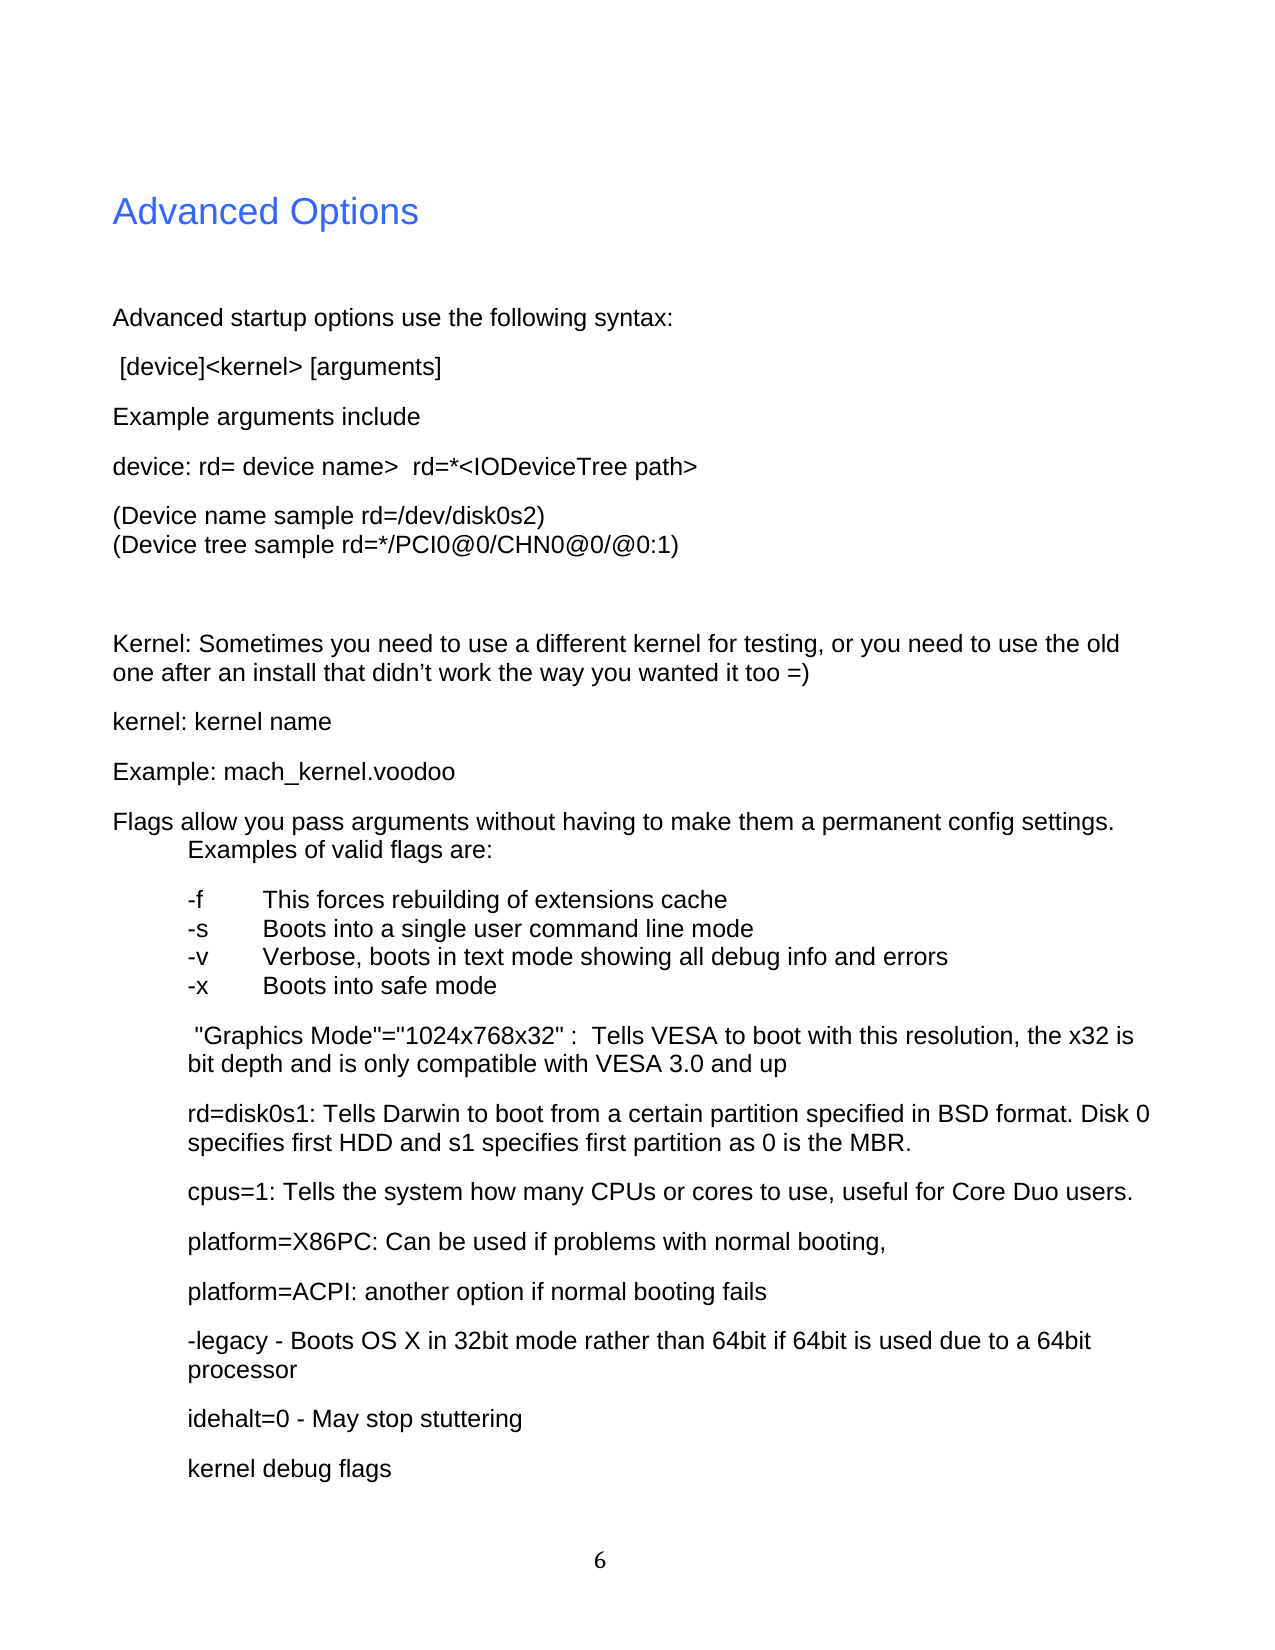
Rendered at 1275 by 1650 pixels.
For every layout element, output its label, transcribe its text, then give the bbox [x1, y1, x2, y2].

text "Graphics Mode"="1024x768x32" : Tells VESA to boot with this resolution, the x32 is bit depth and is only compatible with VESA 3.0 and up [187, 1021, 1153, 1078]
text Kernel: Sometimes you need to use a different kernel for testing, or you need to use the old one after an install that didn’t work the way you wanted it too =) [112, 629, 1153, 686]
text device: rd= device name> rd=*<IODeviceTree path> [112, 451, 1153, 480]
text rd=disk0s1: Tells Darwin to boot from a certain partition specified in BSD format. Disk 0 specifies first HDD and s1 specifies first partition as 0 is the MBR. [187, 1099, 1153, 1156]
text -legacy - Boots OS X in 32bit mode rather than 64bit if 64bit is used due to a 64bit processor [187, 1326, 1153, 1383]
text (Device name sample rd=/dev/disk0s2) (Device tree sample rd=*/PCI0@0/CHN0@0/@0:1) [112, 501, 1153, 558]
text [device]<kernel> [arguments] [112, 352, 1153, 381]
text platform=ACPI: another option if normal booting fails [187, 1276, 1153, 1305]
text Example arguments include [112, 402, 1153, 431]
text kernel debug flags [187, 1454, 1153, 1483]
text -f This forces rebuilding of extensions cache -s Boots into a single user command line mode -v Verbose, boots in text mode showing all debug info and errors -x Boots into safe mode [187, 885, 1153, 1000]
text idehalt=0 - May stop stuttering [187, 1404, 1153, 1433]
text Advanced Options [112, 189, 1153, 232]
text platform=X86PC: Can be used if problems with normal booting, [187, 1227, 1153, 1256]
text Flags allow you pass arguments without having to make them a permanent config settings. Examples of valid flags are: [112, 806, 1153, 864]
text cpus=1: Tells the system how many CPUs or cores to use, useful for Core Duo users. [187, 1177, 1153, 1206]
text kernel: kernel name [112, 707, 1153, 736]
text Example: mach_kernel.voodoo [112, 757, 1153, 786]
text Advanced startup options use the following syntax: [112, 303, 1153, 331]
